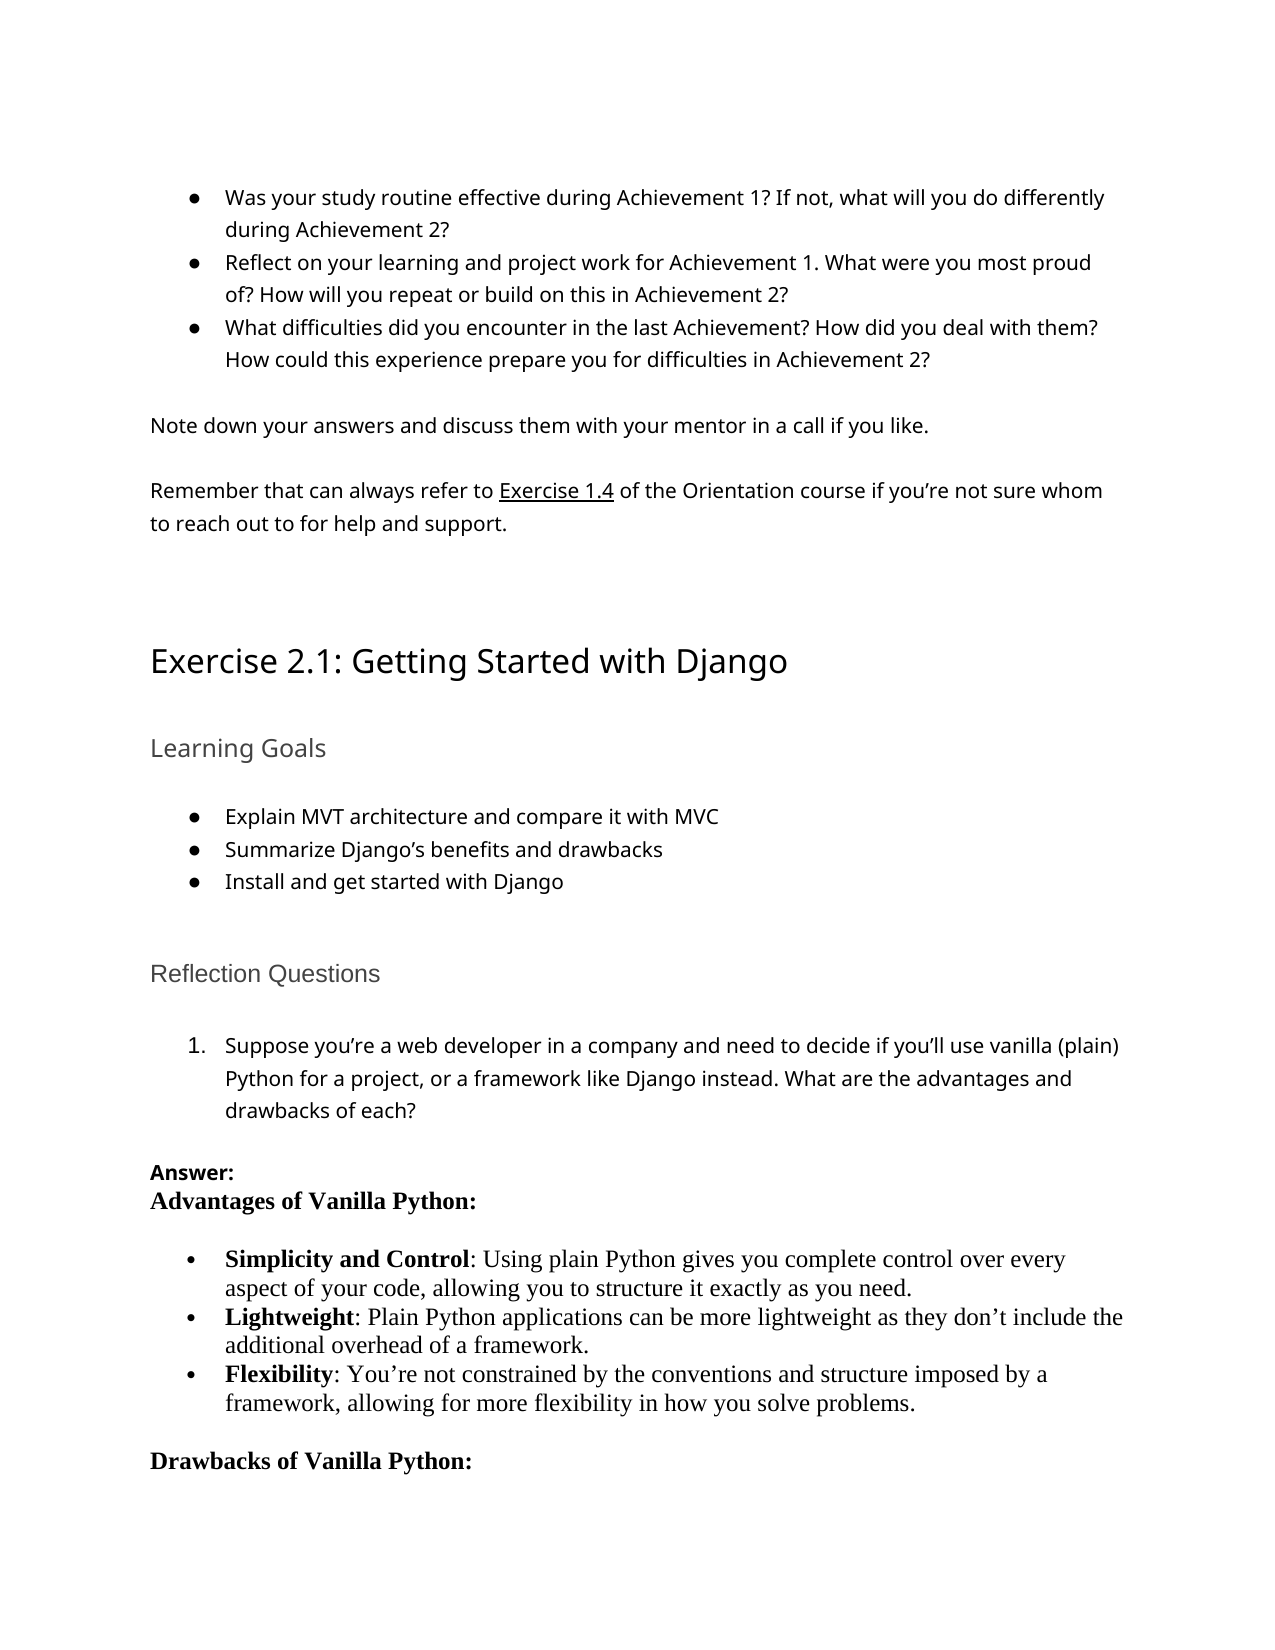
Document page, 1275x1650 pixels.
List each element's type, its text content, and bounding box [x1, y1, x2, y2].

list Suppose you’re a web developer in a company and need to decide if you’ll use vanilla (plain) Python for a project, or a framework like Django instead. What are the advantages and drawbacks of each? [187, 1031, 1125, 1125]
list Lightweight: Plain Python applications can be more lightweight as they don’t include the additional overhead of a framework. [187, 1302, 1125, 1359]
text Drawbacks of Vanilla Python: [150, 1446, 1125, 1475]
text Note down your answers and discuss them with your mentor in a call if you like. [150, 411, 1125, 439]
list Explain MVT architecture and compare it with MVC [187, 802, 1125, 831]
list Install and get started with Django [187, 867, 1125, 896]
subtitle Exercise 2.1: Getting Started with Django [150, 637, 1125, 683]
subtitle Reflection Questions [150, 959, 1125, 988]
list Was your study routine effective during Achievement 1? If not, what will you do differently during Achievement 2? [187, 183, 1125, 244]
text Learning Goals [150, 731, 1125, 764]
text Answer: Advantages of Vanilla Python: [150, 1158, 1125, 1215]
list Flexibility: You’re not constrained by the conventions and structure imposed by a framework, allowing for more flexibility in how you solve problems. [187, 1359, 1125, 1417]
list Simplicity and Control: Using plain Python gives you complete control over every aspect of your code, allowing you to structure it exactly as you need. [187, 1244, 1125, 1302]
text Remember that can always refer to Exercise 1.4 of the Orientation course if you’re not sure whom to reach out to for help and support. [150, 476, 1125, 537]
list What difficulties did you encounter in the last Achievement? How did you deal with them? How could this experience prepare you for difficulties in Achievement 2? [187, 313, 1125, 374]
list Reflect on your learning and project work for Achievement 1. What were you most proud of? How will you repeat or build on this in Achievement 2? [187, 248, 1125, 309]
list Summarize Django’s benefits and drawbacks [187, 835, 1125, 863]
